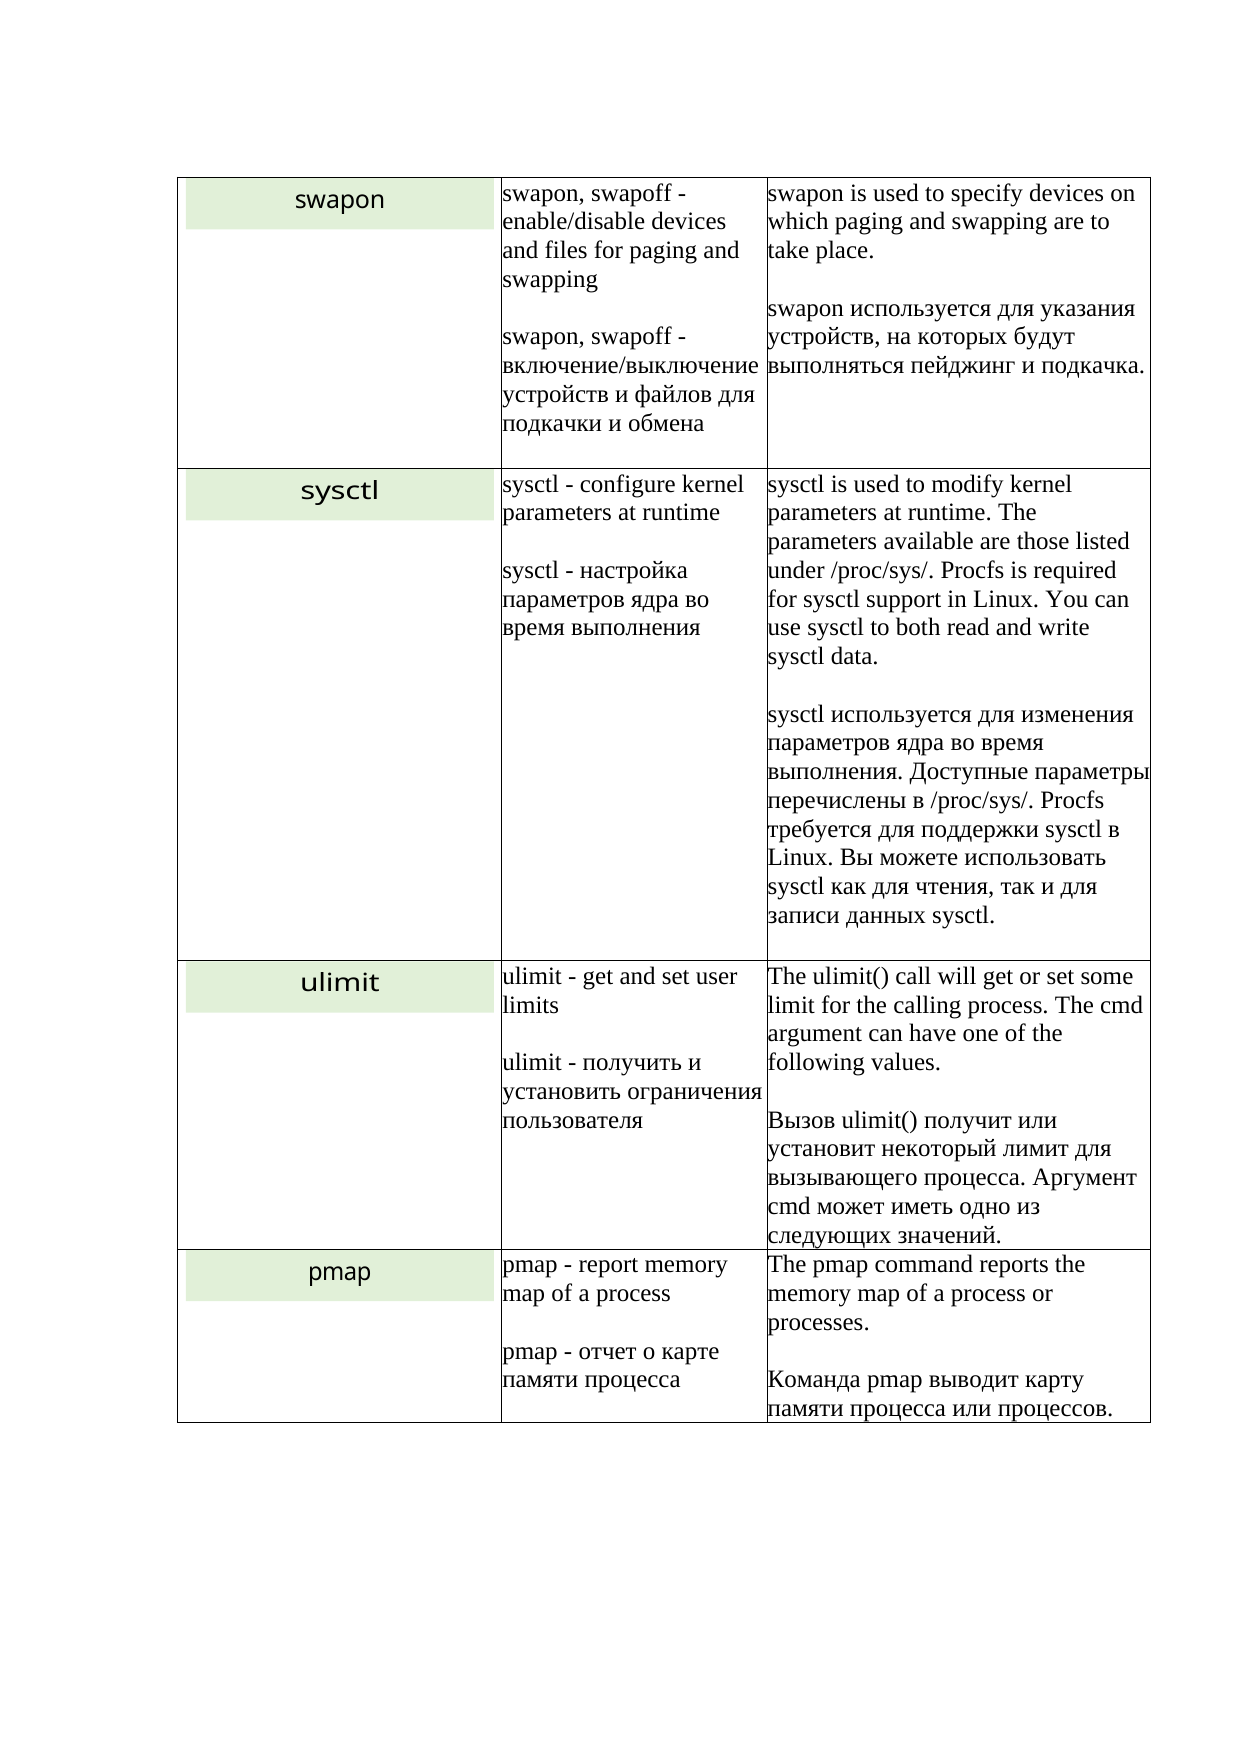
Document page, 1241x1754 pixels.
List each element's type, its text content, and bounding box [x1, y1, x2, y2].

table_cell ulimit - get and set user limits ulimit - получить и установить ограничения пользователя [502, 961, 767, 1248]
table_cell The pmap command reports the memory map of a process or processes. Команда pmap выводит карту памяти процесса или процессов. [768, 1250, 1150, 1422]
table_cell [502, 178, 767, 468]
table_cell sysctl [178, 469, 501, 960]
table_cell sysctl - configure kernel parameters at runtime sysctl - настройка параметров ядра во время выполнения [502, 469, 767, 960]
table_cell pmap - report memory map of a process pmap - отчет о карте памяти процесса [502, 1250, 767, 1422]
table_cell pmap [178, 1250, 501, 1422]
table_cell The ulimit() call will get or set some limit for the calling process. The cmd argument can have one of the following values. Вызов ulimit() получит или установит некоторый лимит для вызывающего процесса. Аргумент cmd может иметь одно из следующих значений. [768, 961, 1150, 1248]
table_cell ulimit [178, 961, 501, 1248]
table_cell swapon [178, 178, 501, 468]
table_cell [768, 178, 1150, 468]
table_cell sysctl is used to modify kernel parameters at runtime. The parameters available are those listed under /proc/sys/. Procfs is required for sysctl support in Linux. You can use sysctl to both read and write sysctl data. sysctl используется для изменения параметров ядра во время выполнения. Доступные параметры перечислены в /proc/sys/. Procfs требуется для поддержки sysctl в Linux. Вы можете использовать sysctl как для чтения, так и для записи данных sysctl. [768, 469, 1150, 960]
